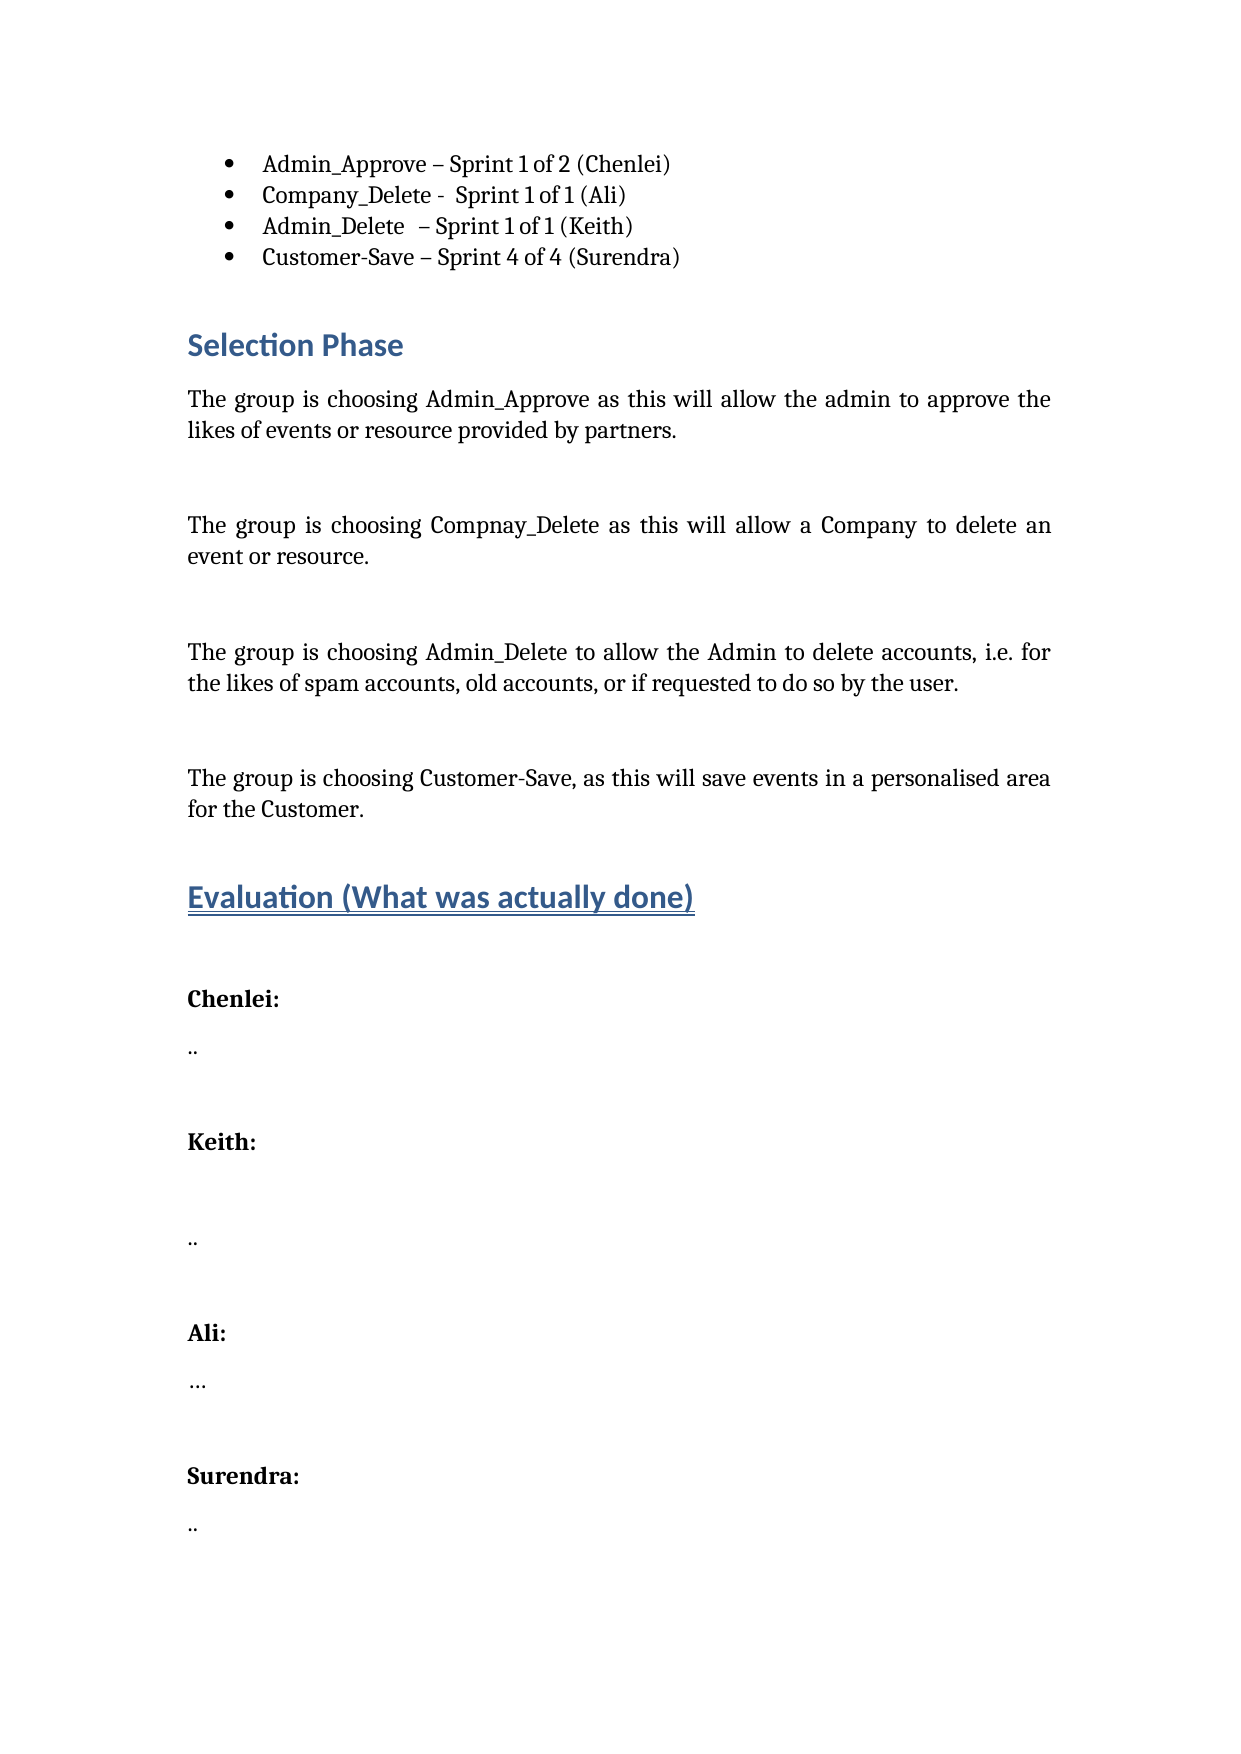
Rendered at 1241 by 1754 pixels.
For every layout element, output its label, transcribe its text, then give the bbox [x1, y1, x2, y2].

text … [187, 1366, 1053, 1395]
text Ali: [187, 1318, 1053, 1347]
text Keith: [187, 1128, 1053, 1156]
text .. [187, 1223, 1053, 1252]
text The group is choosing Customer-Save, as this will save events in a personalised area for the Customer. [187, 764, 1053, 824]
list Company_Delete - Sprint 1 of 1 (Ali) [225, 181, 1053, 210]
text .. [187, 1509, 1053, 1538]
list Customer-Save – Sprint 4 of 4 (Surendra) [225, 243, 1053, 272]
text The group is choosing Admin_Approve as this will allow the admin to approve the likes of events or resource provided by partners. [187, 385, 1053, 444]
text Surendra: [187, 1462, 1053, 1490]
text .. [187, 1032, 1053, 1061]
text Chenlei: [187, 984, 1053, 1013]
list Admin_Approve – Sprint 1 of 2 (Chenlei) [225, 150, 1053, 179]
text The group is choosing Compnay_Delete as this will allow a Company to delete an event or resource. [187, 511, 1053, 571]
subtitle Evaluation (What was actually done) [187, 876, 1053, 917]
subtitle Selection Phase [187, 324, 1053, 365]
text The group is choosing Admin_Delete to allow the Admin to delete accounts, i.e. for the likes of spam accounts, old accounts, or if requested to do so by the user. [187, 638, 1053, 697]
list Admin_Delete – Sprint 1 of 1 (Keith) [225, 212, 1053, 241]
